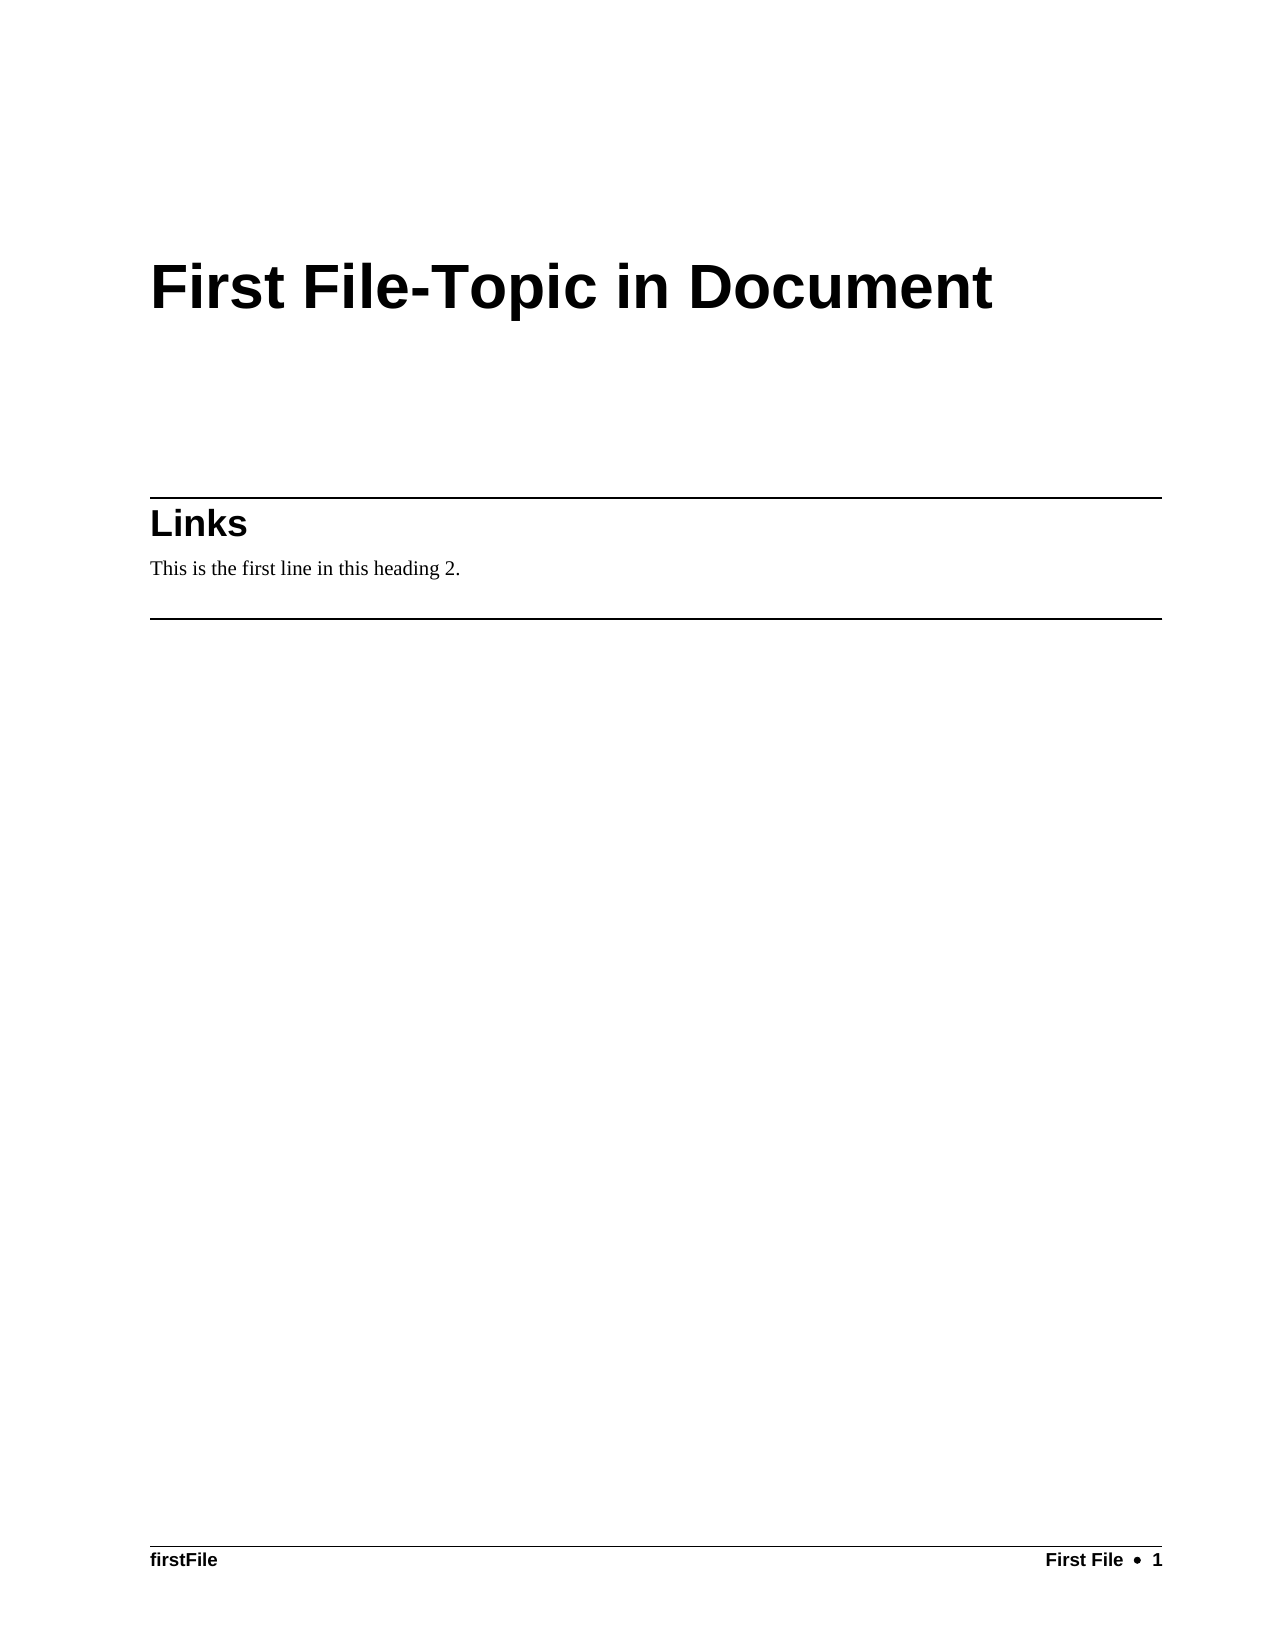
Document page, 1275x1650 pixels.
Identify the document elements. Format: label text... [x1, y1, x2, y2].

subtitle First File-Topic in Document [150, 250, 1162, 322]
subtitle Links [150, 499, 1162, 544]
text This is the first line in this heading 2. [150, 556, 1162, 580]
